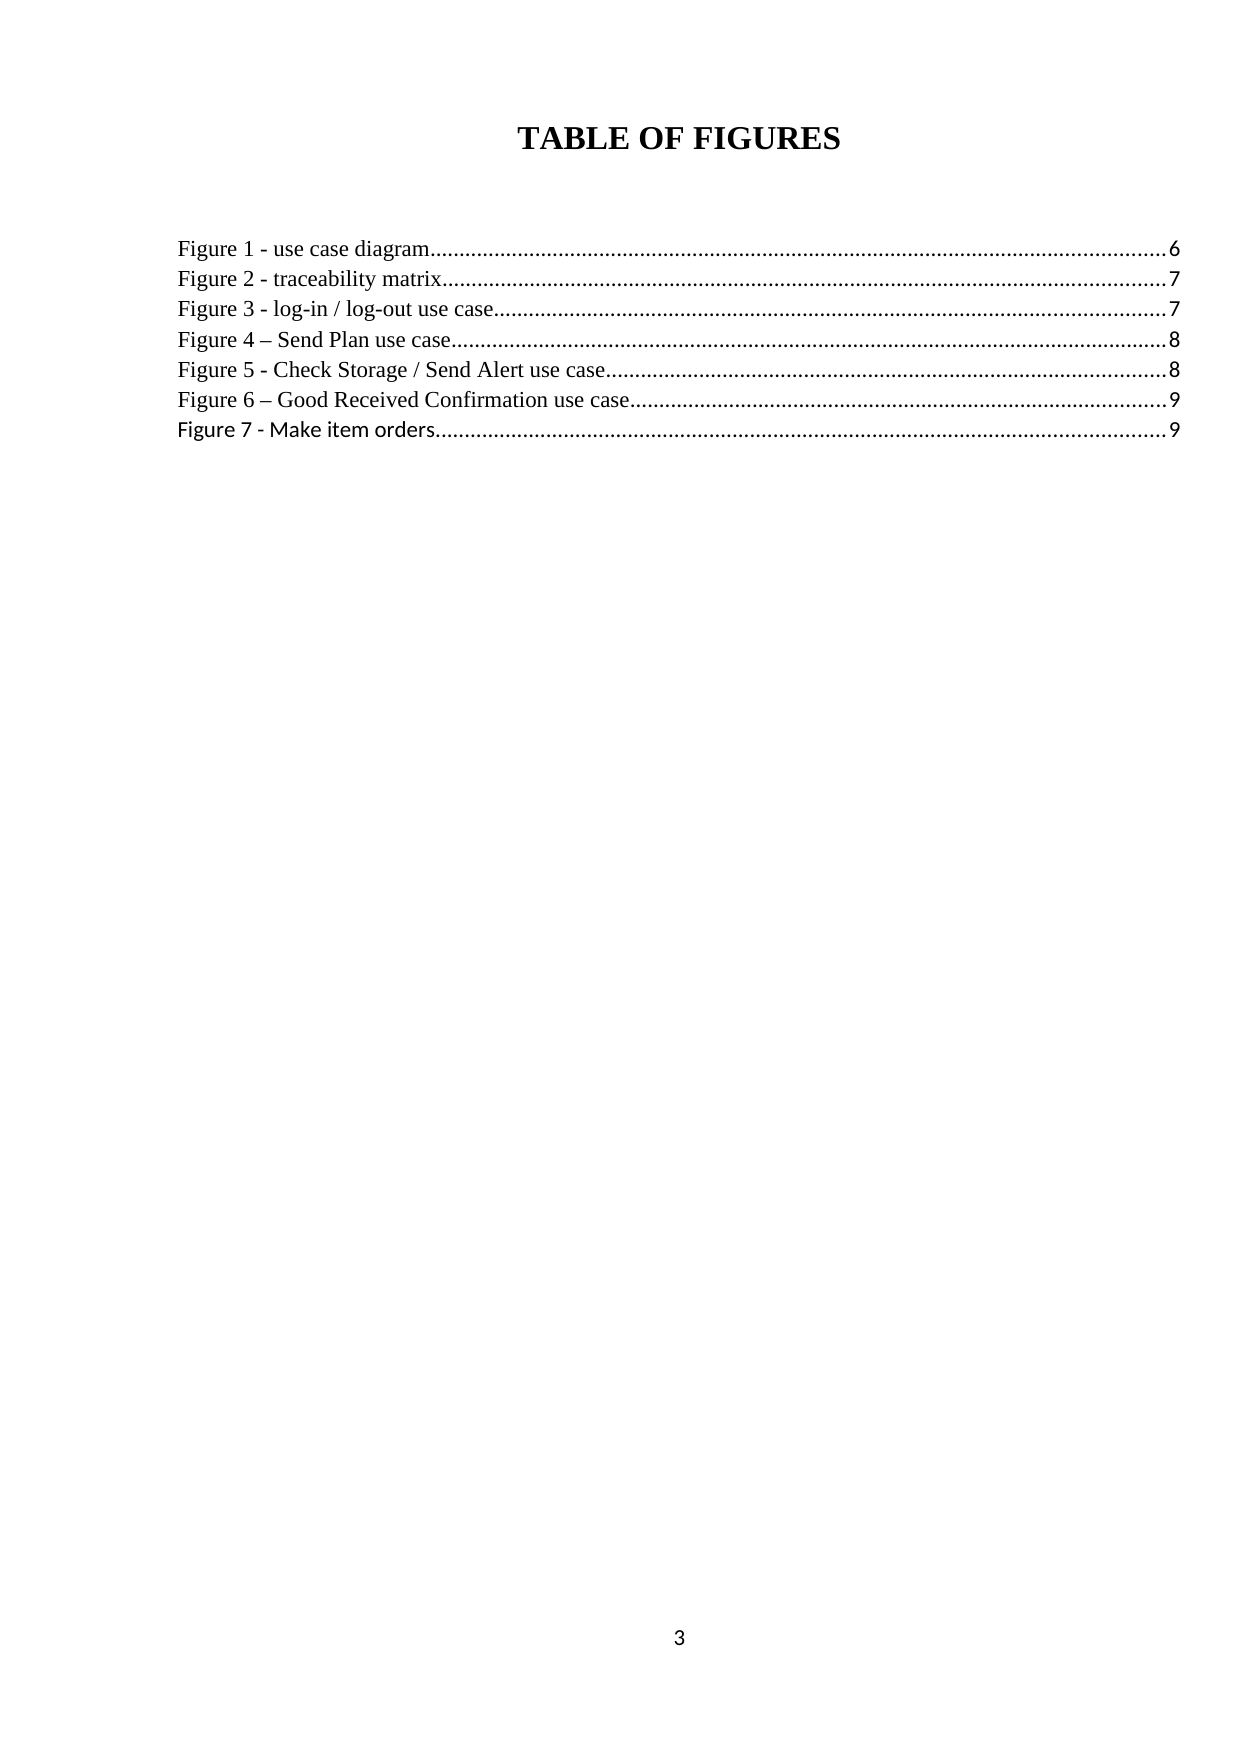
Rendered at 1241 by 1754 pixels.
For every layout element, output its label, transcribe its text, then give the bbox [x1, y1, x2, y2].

text TABLE OF FIGURES [177, 118, 1181, 156]
text Figure 3 - log-in / log-out use case 7 [177, 294, 1181, 323]
text Figure 7 - Make item orders 9 [177, 415, 1181, 443]
text Figure 5 - Check Storage / Send Alert use case 8 [177, 355, 1181, 383]
text Figure 1 - use case diagram 6 [177, 234, 1181, 262]
text Figure 4 – Send Plan use case 8 [177, 325, 1181, 353]
text Figure 6 – Good Received Confirmation use case 9 [177, 385, 1181, 413]
text Figure 2 - traceability matrix 7 [177, 264, 1181, 292]
